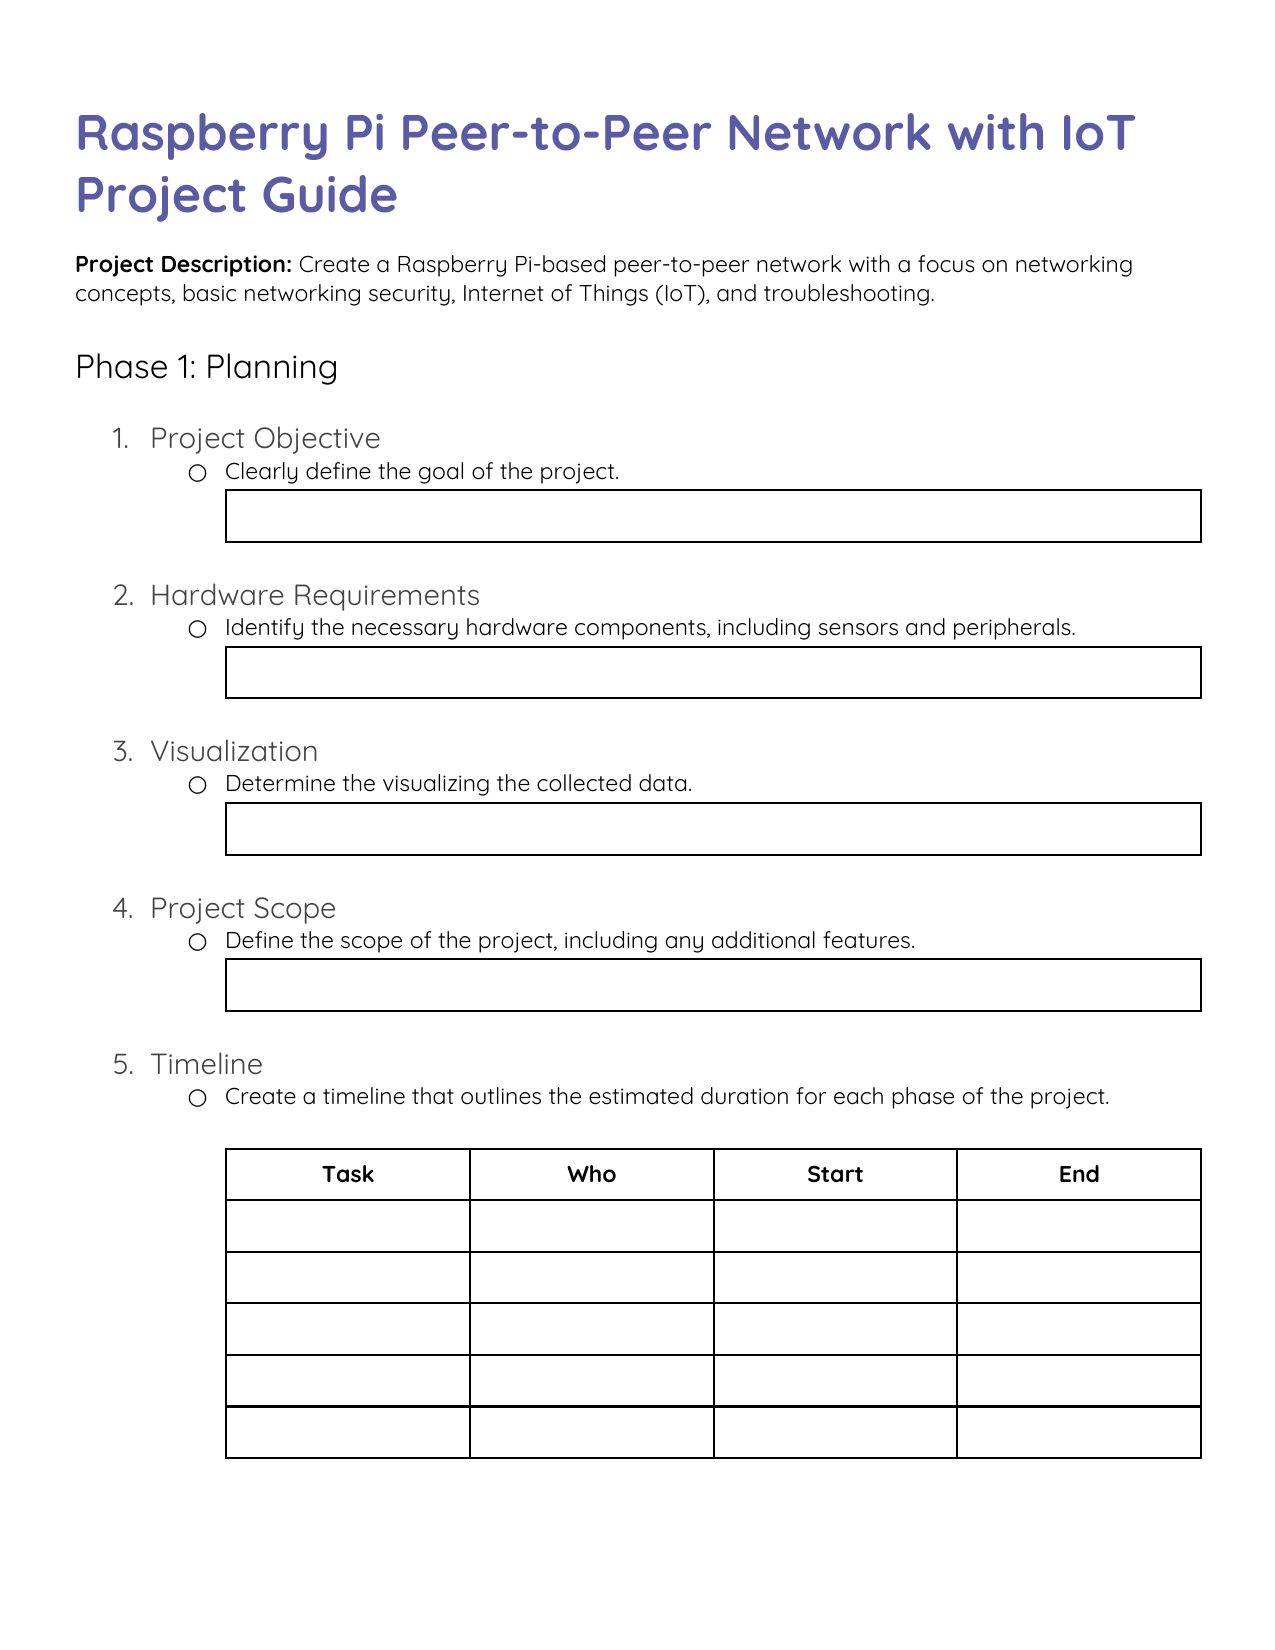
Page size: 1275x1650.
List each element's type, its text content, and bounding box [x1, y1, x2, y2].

table_header [227, 960, 1200, 1010]
table_header [227, 804, 1200, 853]
table_cell [227, 1304, 469, 1354]
subtitle Project Scope [112, 889, 1200, 925]
list Define the scope of the project, including any additional features. [187, 925, 1200, 954]
table_header [227, 648, 1200, 697]
table_cell [471, 1356, 713, 1405]
subtitle Visualization [112, 732, 1200, 769]
subtitle Project Objective [112, 420, 1200, 456]
table_cell [471, 1253, 713, 1302]
table_cell [471, 1304, 713, 1354]
table_cell [227, 1253, 469, 1302]
list Determine the visualizing the collected data. [187, 769, 1200, 798]
table_cell [958, 1304, 1200, 1354]
table_cell [958, 1253, 1200, 1302]
list Create a timeline that outlines the estimated duration for each phase of the project. [187, 1082, 1200, 1110]
table_cell [227, 1408, 469, 1457]
list Clearly define the goal of the project. [187, 456, 1200, 485]
table_cell [958, 1356, 1200, 1405]
table_cell [715, 1356, 956, 1405]
subtitle Timeline [112, 1045, 1200, 1082]
table_cell [471, 1201, 713, 1251]
table_cell [958, 1201, 1200, 1251]
subtitle Hardware Requirements [112, 576, 1200, 613]
table_cell [227, 1201, 469, 1251]
text Project Description: Create a Raspberry Pi-based peer-to-peer network with a focus on networking concepts, basic networking security, Internet of Things (IoT), and troubleshooting. [75, 250, 1200, 307]
table_cell [715, 1408, 956, 1457]
table_cell [715, 1201, 956, 1251]
table_cell [715, 1253, 956, 1302]
table_header [227, 491, 1200, 541]
title Raspberry Pi Peer-to-Peer Network with IoT Project Guide [75, 100, 1200, 225]
list Identify the necessary hardware components, including sensors and peripherals. [187, 613, 1200, 641]
table_cell [958, 1408, 1200, 1457]
table_header End [958, 1150, 1200, 1199]
table_header Task [227, 1150, 469, 1199]
table_cell [471, 1408, 713, 1457]
table_header Who [471, 1150, 713, 1199]
subtitle Phase 1: Planning [75, 345, 1200, 386]
table_cell [227, 1356, 469, 1405]
table_cell [715, 1304, 956, 1354]
table_header Start [715, 1150, 956, 1199]
